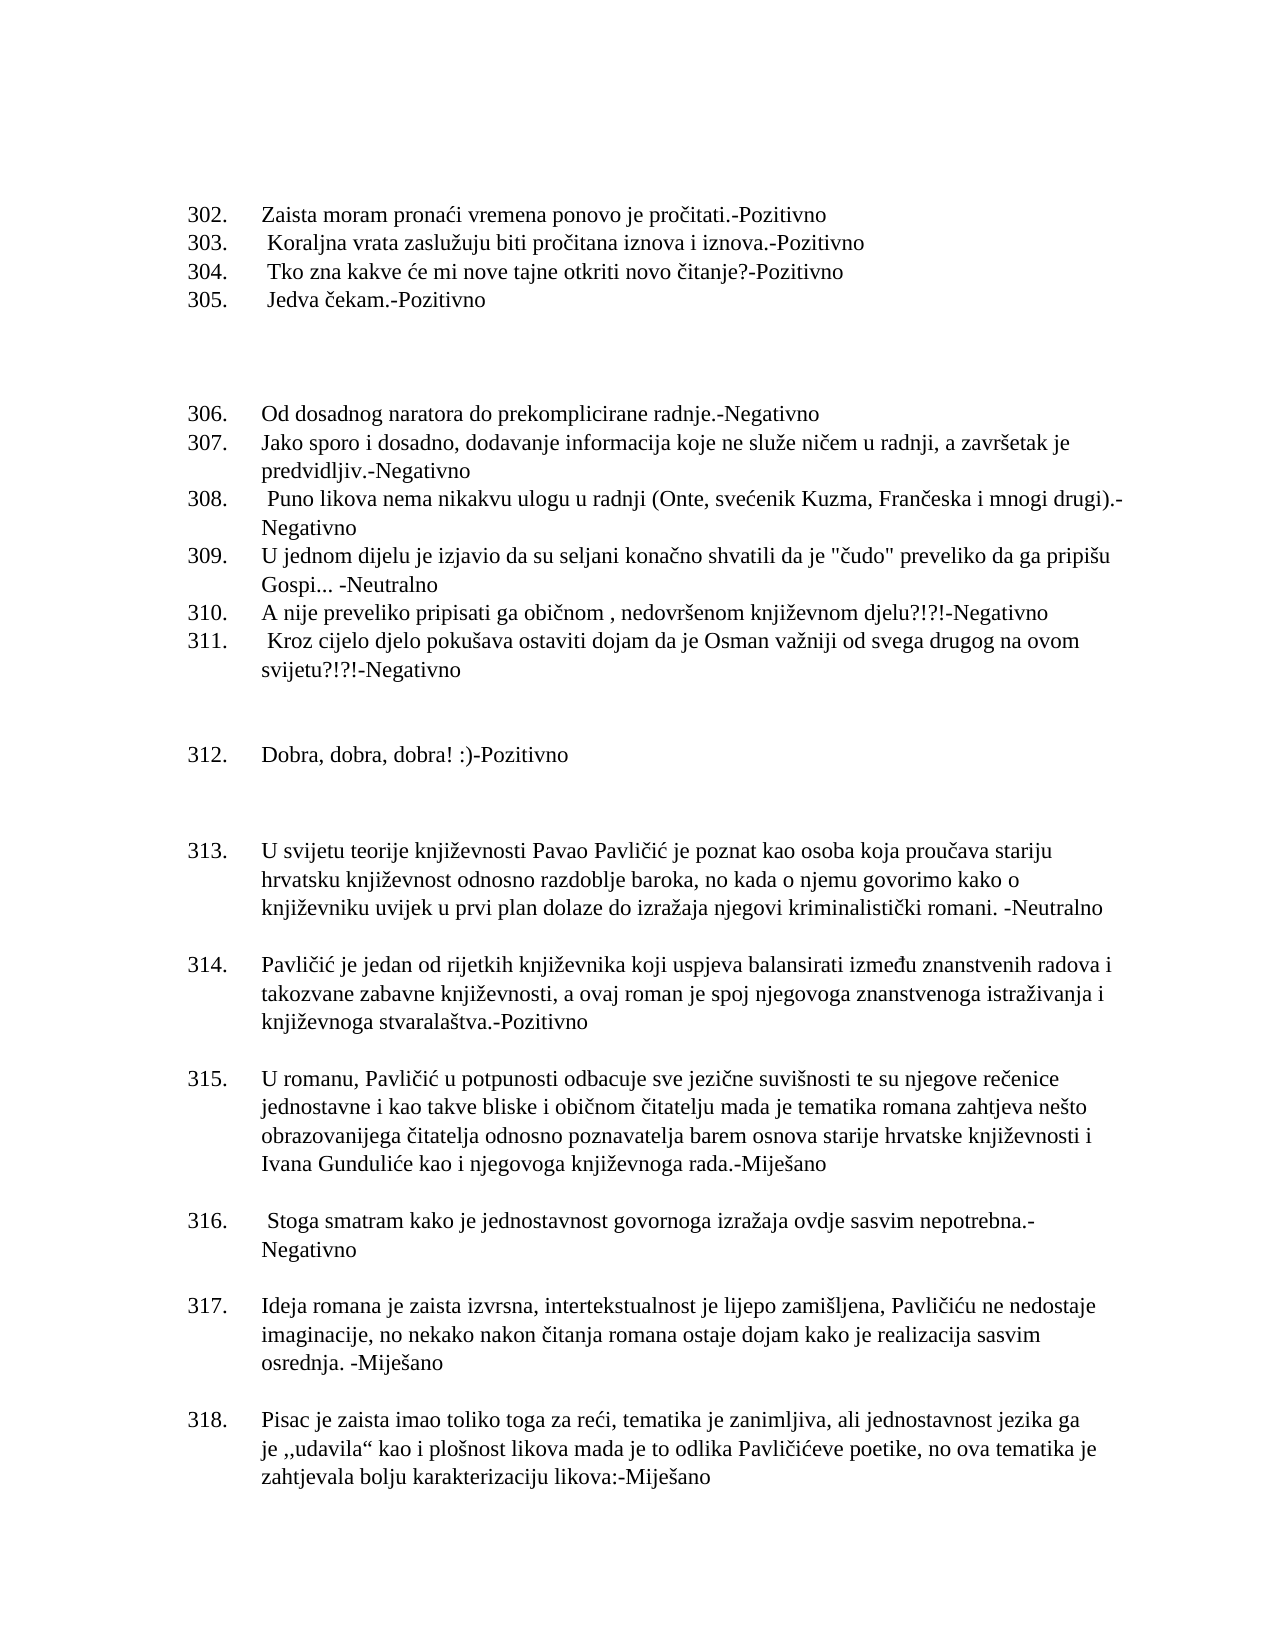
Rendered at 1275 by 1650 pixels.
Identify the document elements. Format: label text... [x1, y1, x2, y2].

list U romanu, Pavličić u potpunosti odbacuje sve jezične suvišnosti te su njegove rečenice jednostavne i kao takve bliske i običnom čitatelju mada je tematika romana zahtjeva nešto obrazovanijega čitatelja odnosno poznavatelja barem osnova starije hrvatske književnosti i Ivana Gunduliće kao i njegovoga književnoga rada.-Miješano [187, 1065, 1125, 1177]
list Zaista moram pronaći vremena ponovo je pročitati.-Pozitivno [187, 201, 1125, 227]
list U svijetu teorije književnosti Pavao Pavličić je poznat kao osoba koja proučava stariju hrvatsku književnost odnosno razdoblje baroka, no kada o njemu govorimo kako o književniku uvijek u prvi plan dolaze do izražaja njegovi kriminalistički romani. -Neutralno [187, 837, 1125, 921]
list U jednom dijelu je izjavio da su seljani konačno shvatili da je "čudo" preveliko da ga pripišu Gospi... -Neutralno [187, 542, 1125, 597]
list Jedva čekam.-Pozitivno [187, 286, 1125, 313]
list Puno likova nema nikakvu ulogu u radnji (Onte, svećenik Kuzma, Frančeska i mnogi drugi).-Negativno [187, 485, 1125, 540]
list Jako sporo i dosadno, dodavanje informacija koje ne služe ničem u radnji, a završetak je predvidljiv.-Negativno [187, 428, 1125, 483]
list Ideja romana je zaista izvrsna, intertekstualnost je lijepo zamišljena, Pavličiću ne nedostaje imaginacije, no nekako nakon čitanja romana ostaje dojam kako je realizacija sasvim osrednja. -Miješano [187, 1292, 1125, 1376]
list A nije preveliko pripisati ga običnom , nedovršenom književnom djelu?!?!-Negativno [187, 599, 1125, 626]
list Dobra, dobra, dobra! :)-Pozitivno [187, 741, 1125, 768]
list Tko zna kakve će mi nove tajne otkriti novo čitanje?-Pozitivno [187, 258, 1125, 284]
list Pisac je zaista imao toliko toga za reći, tematika je zanimljiva, ali jednostavnost jezika ga je ,,udavila“ kao i plošnost likova mada je to odlika Pavličićeve poetike, no ova tematika je zahtjevala bolju karakterizaciju likova:-Miješano [187, 1406, 1125, 1489]
list Kroz cijelo djelo pokušava ostaviti dojam da je Osman važniji od svega drugog na ovom svijetu?!?!-Negativno [187, 628, 1125, 682]
list Od dosadnog naratora do prekomplicirane radnje.-Negativno [187, 400, 1125, 426]
list Koraljna vrata zaslužuju biti pročitana iznova i iznova.-Pozitivno [187, 229, 1125, 256]
list Pavličić je jedan od rijetkih književnika koji uspjeva balansirati između znanstvenih radova i takozvane zabavne književnosti, a ovaj roman je spoj njegovoga znanstvenoga istraživanja i književnoga stvaralaštva.-Pozitivno [187, 951, 1125, 1034]
list Stoga smatram kako je jednostavnost govornoga izražaja ovdje sasvim nepotrebna.-Negativno [187, 1207, 1125, 1262]
